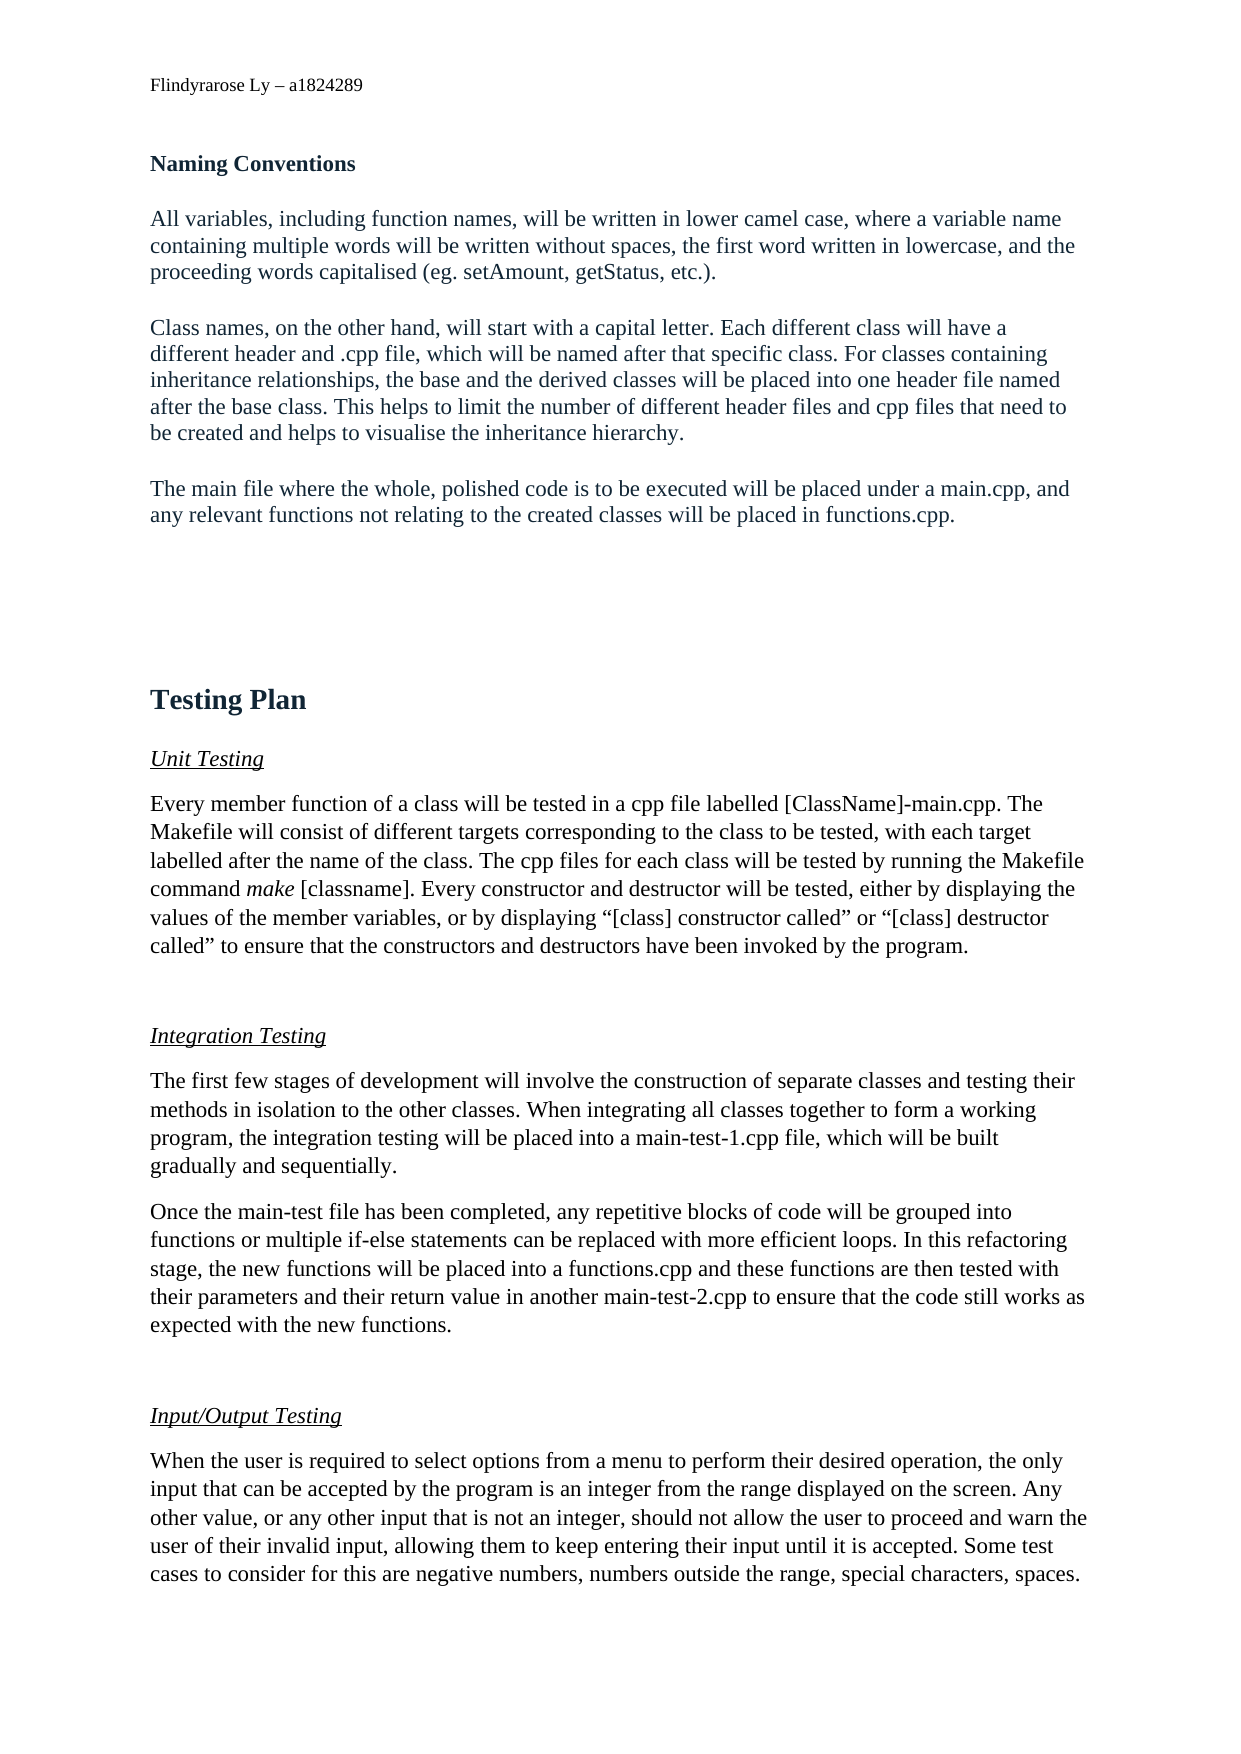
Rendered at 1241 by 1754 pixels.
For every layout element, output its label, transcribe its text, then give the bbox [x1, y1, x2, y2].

text The main file where the whole, polished code is to be executed will be placed under a main.cpp, and any relevant functions not relating to the created classes will be placed in functions.cpp. [150, 475, 1090, 527]
text Every member function of a class will be tested in a cpp file labelled [ClassName]-main.cpp. The Makefile will consist of different targets corresponding to the class to be tested, with each target labelled after the name of the class. The cpp files for each class will be tested by running the Makefile command make [classname]. Every constructor and destructor will be tested, either by displaying the values of the member variables, or by displaying “[class] constructor called” or “[class] destructor called” to ensure that the constructors and destructors have been invoked by the program. [150, 790, 1090, 958]
text Integration Testing [150, 1022, 1090, 1048]
text Unit Testing [150, 745, 1090, 771]
text All variables, including function names, will be written in lower camel case, where a variable name containing multiple words will be written without spaces, the first word written in lowercase, and the proceeding words capitalised (eg. setAmount, getStatus, etc.). [150, 206, 1090, 284]
text Once the main-test file has been completed, any repetitive blocks of code will be grouped into functions or multiple if-else statements can be replaced with more efficient loops. In this refactoring stage, the new functions will be placed into a functions.cpp and these functions are then tested with their parameters and their return value in another main-test-2.cpp to ensure that the code still works as expected with the new functions. [150, 1198, 1090, 1338]
text Testing Plan [150, 682, 1090, 716]
text Input/Output Testing [150, 1402, 1090, 1428]
text Naming Conventions [150, 150, 1090, 176]
text The first few stages of development will involve the construction of separate classes and testing their methods in isolation to the other classes. When integrating all classes together to form a working program, the integration testing will be placed into a main-test-1.cpp file, which will be built gradually and sequentially. [150, 1067, 1090, 1179]
text Class names, on the other hand, will start with a capital letter. Each different class will have a different header and .cpp file, which will be named after that specific class. For classes containing inheritance relationships, the base and the derived classes will be placed into one header file named after the base class. This helps to limit the number of different header files and cpp files that need to be created and helps to visualise the inheritance hierarchy. [150, 314, 1090, 446]
text When the user is required to select options from a menu to perform their desired operation, the only input that can be accepted by the program is an integer from the range displayed on the screen. Any other value, or any other input that is not an integer, should not allow the user to proceed and warn the user of their invalid input, allowing them to keep entering their input until it is accepted. Some test cases to consider for this are negative numbers, numbers outside the range, special characters, spaces. [150, 1447, 1090, 1587]
